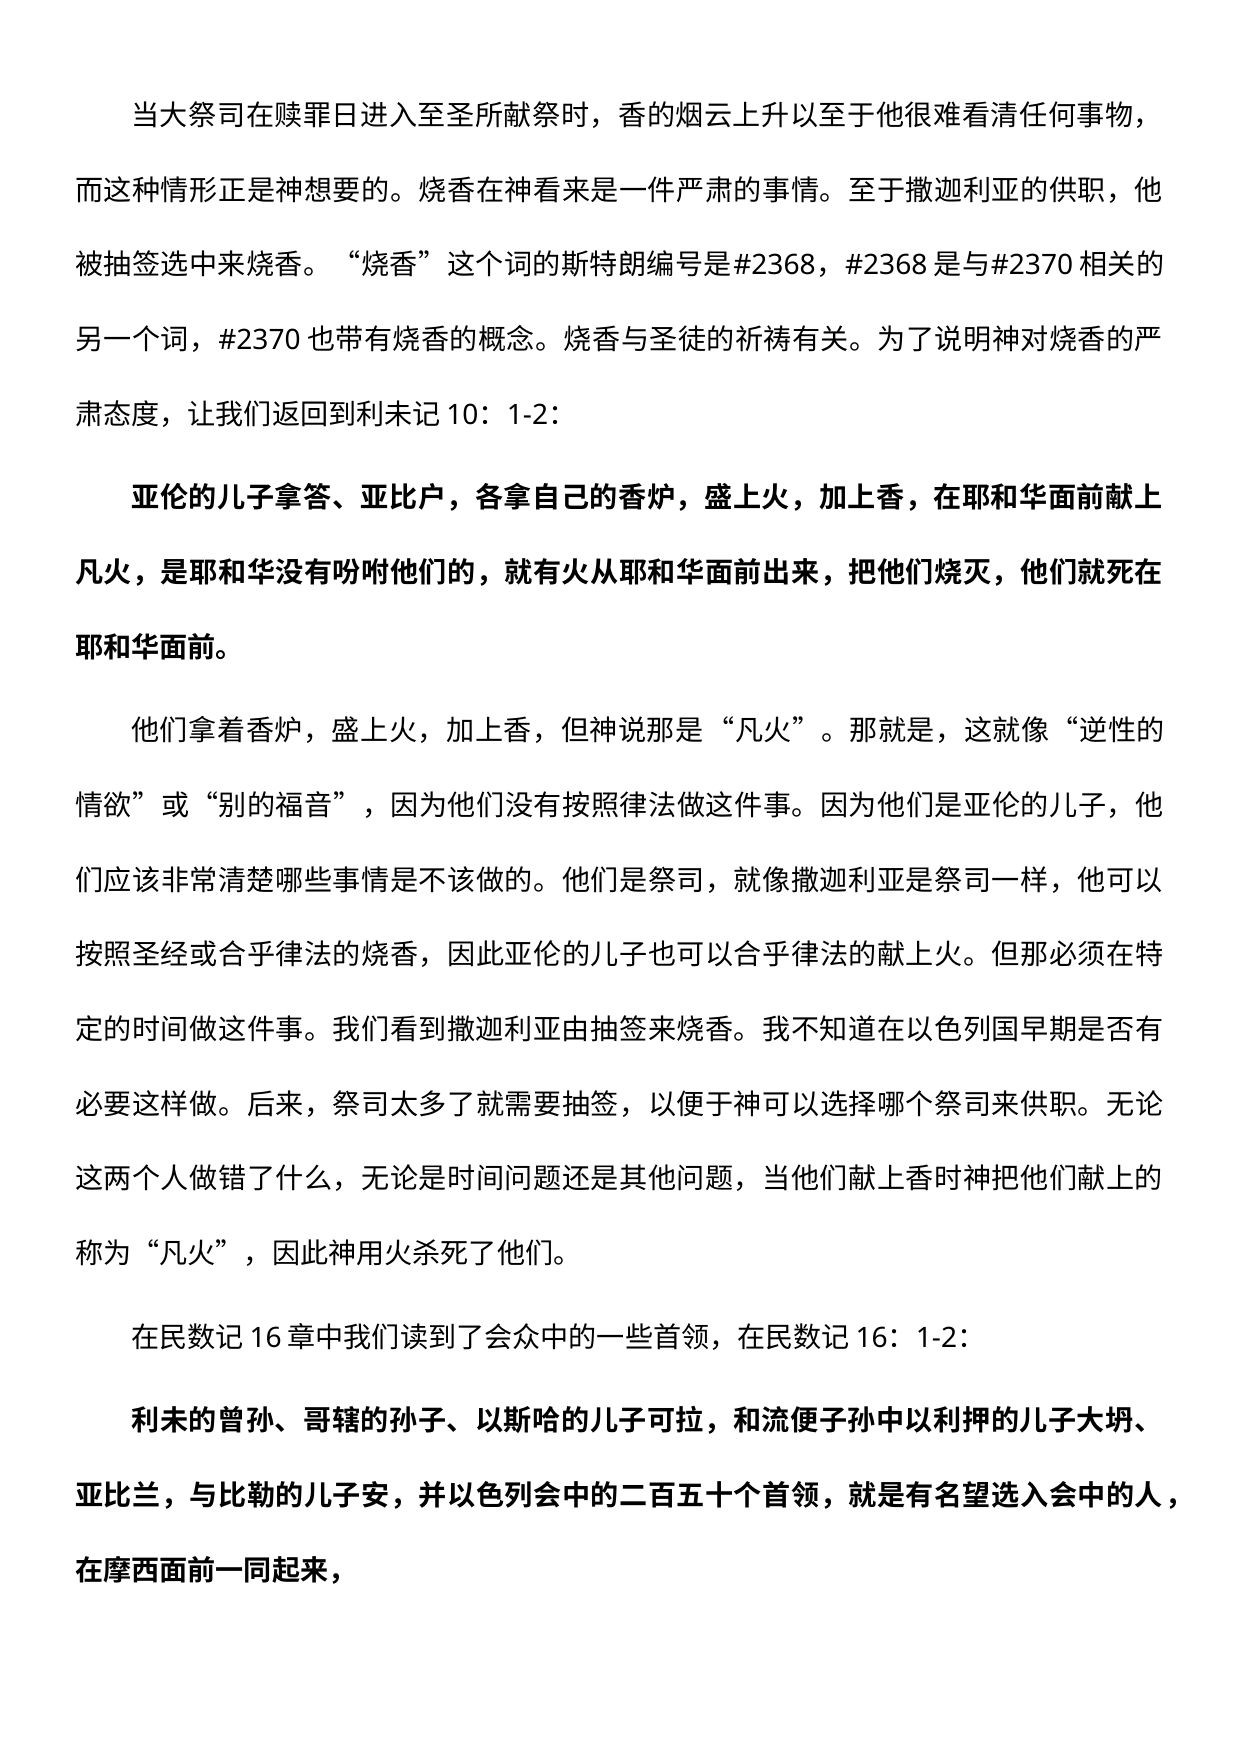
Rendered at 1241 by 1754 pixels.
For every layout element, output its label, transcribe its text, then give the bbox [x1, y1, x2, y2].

text 在民数记16章中我们读到了会众中的一些首领，在民数记16：1-2： [75, 1302, 1165, 1367]
text 利未的曾孙、哥辖的孙子、以斯哈的儿子可拉，和流便子孙中以利押的儿子大坍、亚比兰，与比勒的儿子安，并以色列会中的二百五十个首领，就是有名望选入会中的人，在摩西面前一同起来， [75, 1386, 1165, 1600]
text 亚伦的儿子拿答、亚比户，各拿自己的香炉，盛上火，加上香，在耶和华面前献上凡火，是耶和华没有吩咐他们的，就有火从耶和华面前出来，把他们烧灭，他们就死在耶和华面前。 [75, 463, 1165, 677]
text 当大祭司在赎罪日进入至圣所献祭时，香的烟云上升以至于他很难看清任何事物，而这种情形正是神想要的。烧香在神看来是一件严肃的事情。至于撒迦利亚的供职，他被抽签选中来烧香。“烧香”这个词的斯特朗编号是#2368，#2368是与#2370相关的另一个词，#2370也带有烧香的概念。烧香与圣徒的祈祷有关。为了说明神对烧香的严肃态度，让我们返回到利未记10：1-2： [75, 81, 1165, 444]
text 他们拿着香炉，盛上火，加上香，但神说那是“凡火”。那就是，这就像“逆性的情欲”或“别的福音”，因为他们没有按照律法做这件事。因为他们是亚伦的儿子，他们应该非常清楚哪些事情是不该做的。他们是祭司，就像撒迦利亚是祭司一样，他可以按照圣经或合乎律法的烧香，因此亚伦的儿子也可以合乎律法的献上火。但那必须在特定的时间做这件事。我们看到撒迦利亚由抽签来烧香。我不知道在以色列国早期是否有必要这样做。后来，祭司太多了就需要抽签，以便于神可以选择哪个祭司来供职。无论这两个人做错了什么，无论是时间问题还是其他问题，当他们献上香时神把他们献上的称为“凡火”，因此神用火杀死了他们。 [75, 696, 1165, 1284]
